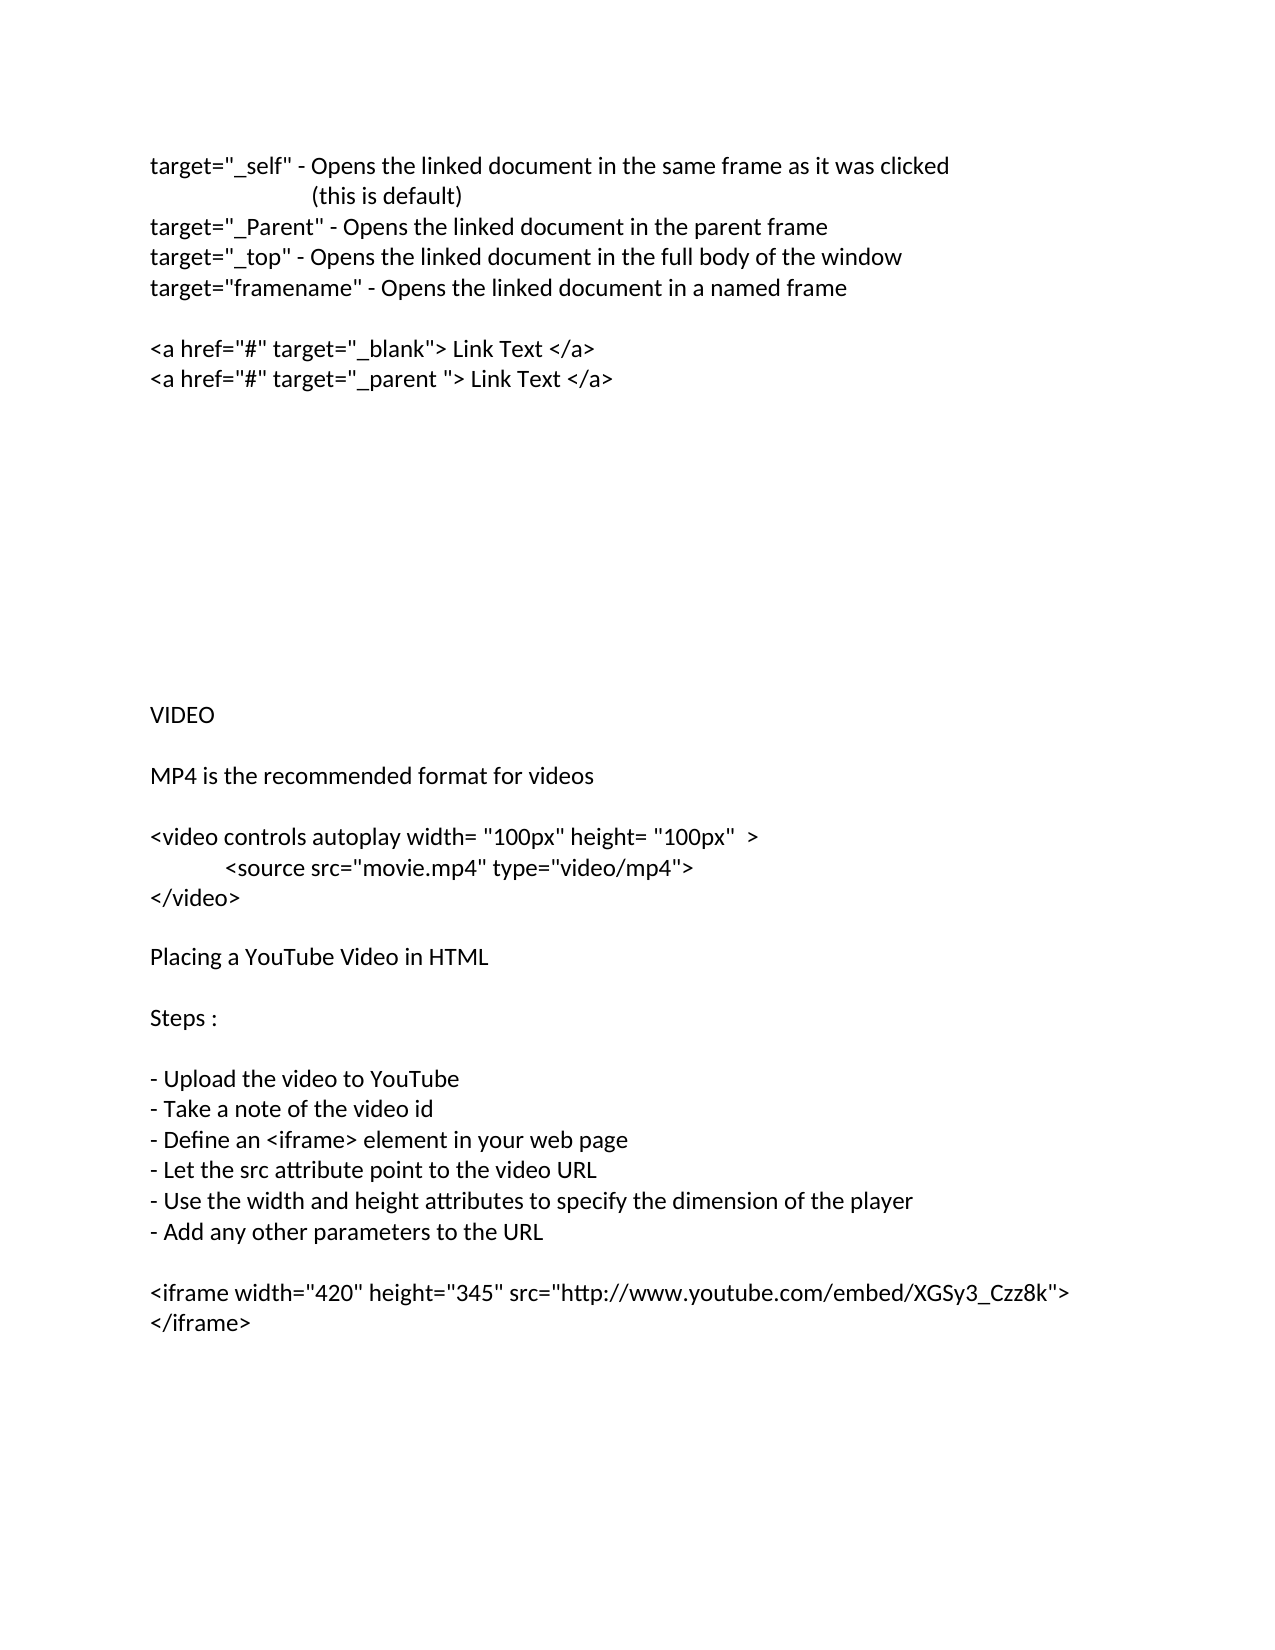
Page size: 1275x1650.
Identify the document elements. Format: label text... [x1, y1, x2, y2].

text <video controls autoplay width= "100px" height= "100px" > [150, 821, 1125, 852]
text target="_self" - Opens the linked document in the same frame as it was clicked (this is default) [150, 150, 1125, 211]
text target="framename" - Opens the linked document in a named frame [150, 272, 1125, 303]
text - Add any other parameters to the URL [150, 1216, 1125, 1246]
text target="_Parent" - Opens the linked document in the parent frame [150, 211, 1125, 242]
text - Let the src attribute point to the video URL [150, 1155, 1125, 1185]
text </iframe> [150, 1307, 1125, 1338]
text VIDEO [150, 699, 1125, 730]
text <a href="#" target="_blank"> Link Text </a> [548, 333, 1125, 364]
text <a href="#" target="_blank"> Link Text </a> [150, 333, 447, 364]
text target="_top" - Opens the linked document in the full body of the window [150, 242, 1125, 272]
text - Use the width and height attributes to specify the dimension of the player [150, 1185, 1125, 1216]
text - Define an <iframe> element in your web page [150, 1124, 1125, 1155]
text <a href="#" target="_parent "> Link Text </a> [567, 364, 1125, 394]
text Placing a YouTube Video in HTML [150, 941, 1125, 972]
text MP4 is the recommended format for videos [150, 760, 1125, 791]
text <a href="#" target="_parent "> Link Text </a> [150, 364, 465, 394]
text <source src="movie.mp4" type="video/mp4"> [150, 852, 1125, 882]
text Steps : [150, 1002, 1125, 1033]
text <iframe width="420" height="345" src="http://www.youtube.com/embed/XGSy3_Czz8k"> [150, 1277, 1125, 1307]
text - Upload the video to YouTube [150, 1063, 1125, 1094]
text </video> [150, 882, 1125, 913]
text - Take a note of the video id [150, 1094, 1125, 1124]
